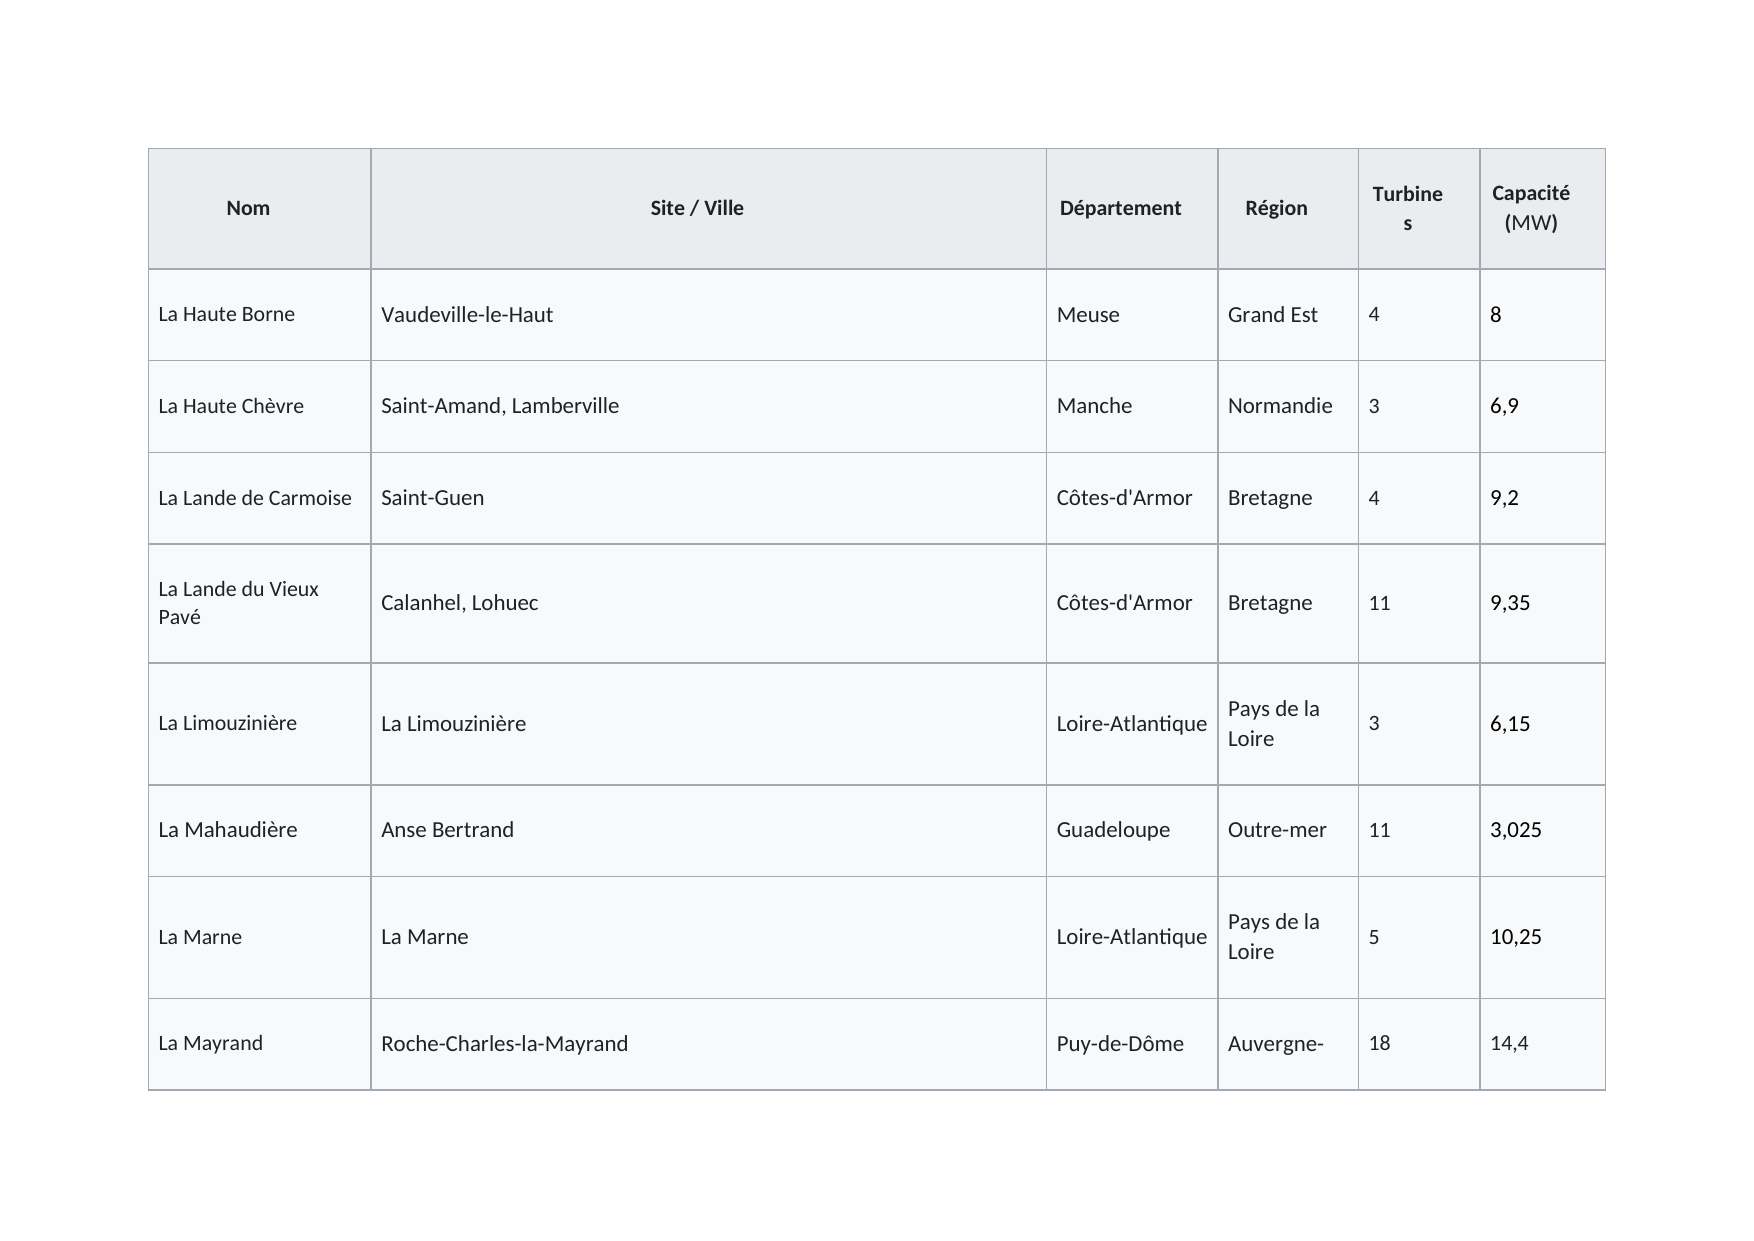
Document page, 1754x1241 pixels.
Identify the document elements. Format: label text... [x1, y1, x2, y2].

table_cell Bretagne [1219, 545, 1358, 662]
table_cell Anse Bertrand [372, 786, 1046, 876]
table_cell Meuse [1047, 270, 1217, 360]
table_cell La Lande de Carmoise [149, 453, 370, 543]
table_cell Vaudeville-le-Haut [372, 270, 1046, 360]
table_cell La Mahaudière [149, 786, 370, 876]
table_cell 3 [1359, 664, 1479, 784]
table_cell La Marne [372, 877, 1046, 998]
table_cell Grand Est [1219, 270, 1358, 360]
table_cell Saint-Guen [372, 453, 1046, 543]
table_header Turbines [1359, 149, 1479, 268]
table_cell La Marne [149, 877, 370, 998]
table_cell 11 [1359, 545, 1479, 662]
table_cell Côtes-d'Armor [1047, 545, 1217, 662]
table_cell 8 [1481, 270, 1605, 360]
table_cell Loire-Atlantique [1047, 877, 1217, 998]
table_cell La Lande du Vieux Pavé [149, 545, 370, 662]
table_cell La Mayrand [149, 999, 370, 1089]
table_cell Pays de la Loire [1219, 877, 1358, 998]
table_cell 9,2 [1481, 453, 1605, 543]
table_cell Roche-Charles-la-Mayrand [372, 999, 1046, 1089]
table_header Région [1219, 149, 1358, 268]
table_cell Calanhel, Lohuec [372, 545, 1046, 662]
table_cell 18 [1359, 999, 1479, 1089]
table_header Capacité (MW) [1481, 149, 1605, 268]
table_cell Saint-Amand, Lamberville [372, 361, 1046, 451]
table_cell Bretagne [1219, 453, 1358, 543]
table_cell 11 [1359, 786, 1479, 876]
table_cell 3 [1359, 361, 1479, 451]
table_cell Auvergne-Rhône-Alpes [1219, 999, 1358, 1089]
table_cell 4 [1359, 270, 1479, 360]
table_cell 6,9 [1481, 361, 1605, 451]
table_cell 6,15 [1481, 664, 1605, 784]
table_header Nom [149, 149, 370, 268]
table_cell La Haute Chèvre [149, 361, 370, 451]
table_cell La Limouzinière [149, 664, 370, 784]
table_cell La Limouzinière [372, 664, 1046, 784]
table_header Département [1047, 149, 1217, 268]
table_cell Manche [1047, 361, 1217, 451]
table_cell Normandie [1219, 361, 1358, 451]
table_cell 14,4 [1481, 999, 1605, 1089]
table_cell 9,35 [1481, 545, 1605, 662]
table_cell Guadeloupe [1047, 786, 1217, 876]
table_cell Loire-Atlantique [1047, 664, 1217, 784]
table_cell 3,025 [1481, 786, 1605, 876]
table_cell 4 [1359, 453, 1479, 543]
table_header Site / Ville [372, 149, 1046, 268]
table_cell 10,25 [1481, 877, 1605, 998]
table_cell 5 [1359, 877, 1479, 998]
table_cell Puy-de-Dôme [1047, 999, 1217, 1089]
table_cell Pays de la Loire [1219, 664, 1358, 784]
table_cell Outre-mer [1219, 786, 1358, 876]
table_cell La Haute Borne [149, 270, 370, 360]
table_cell Côtes-d'Armor [1047, 453, 1217, 543]
